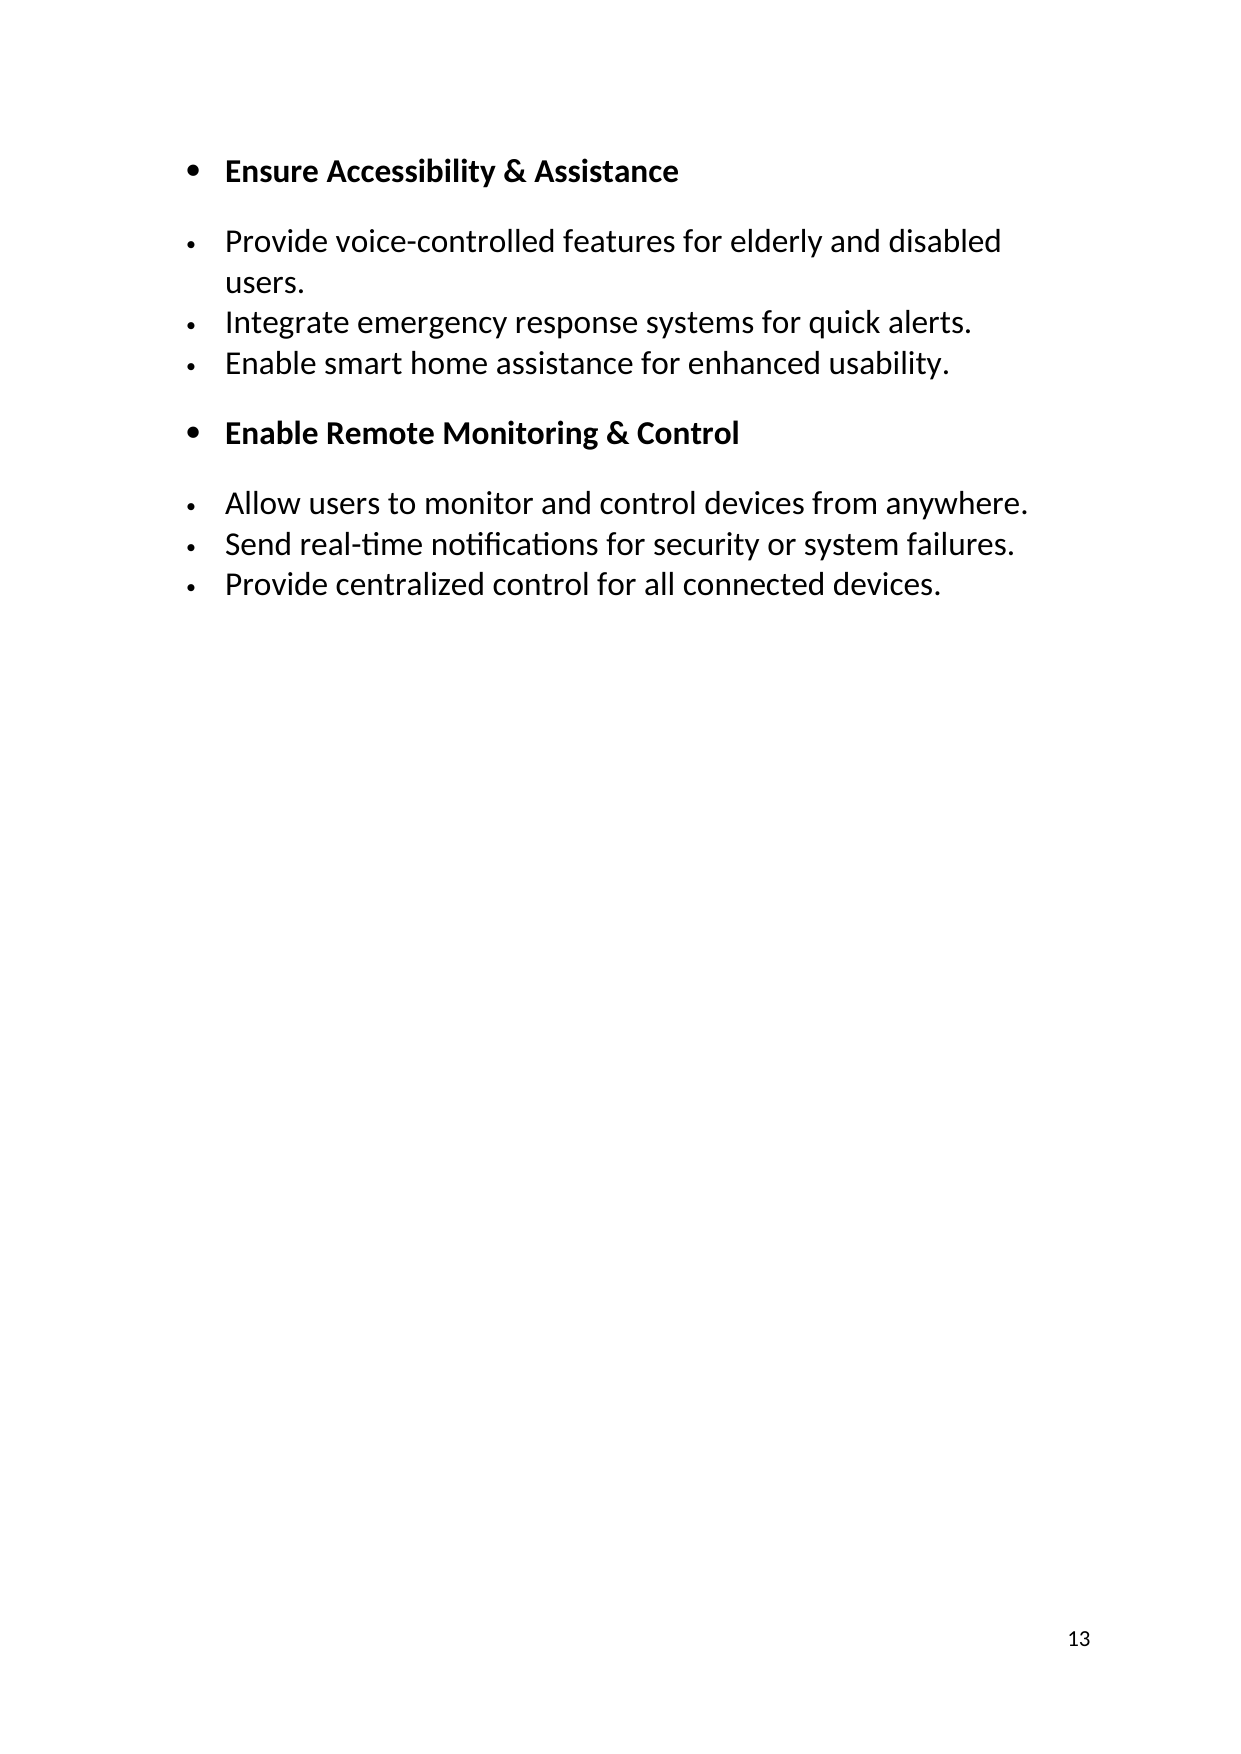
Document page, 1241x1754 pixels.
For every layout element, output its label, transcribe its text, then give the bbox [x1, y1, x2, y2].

list Allow users to monitor and control devices from anywhere. [187, 482, 1090, 523]
list Ensure Accessibility & Assistance [187, 150, 1090, 191]
list Integrate emergency response systems for quick alerts. [187, 301, 1090, 342]
list Send real-time notifications for security or system failures. [187, 523, 1090, 563]
list Enable Remote Monitoring & Control [187, 412, 1090, 453]
list Provide centralized control for all connected devices. [187, 563, 1090, 604]
list Enable smart home assistance for enhanced usability. [187, 342, 1090, 383]
list Provide voice-controlled features for elderly and disabled users. [187, 220, 1090, 301]
